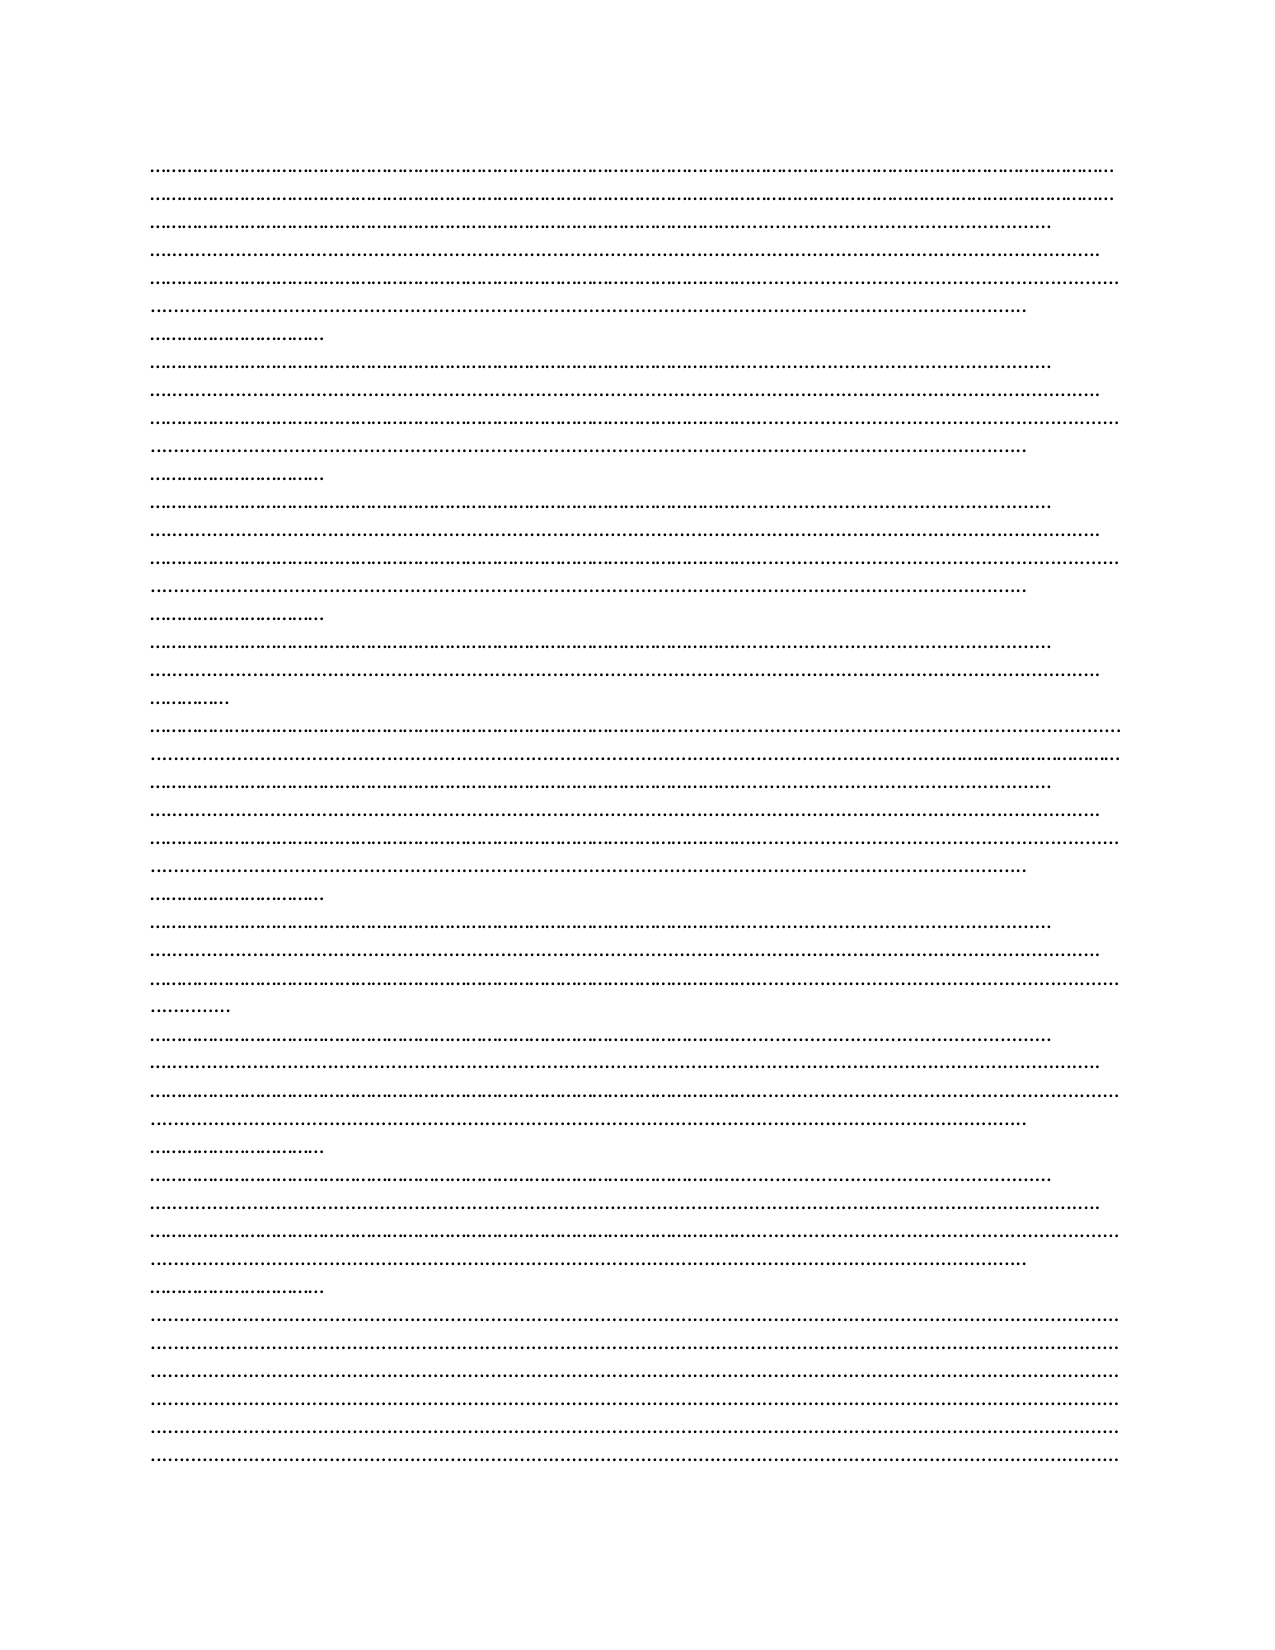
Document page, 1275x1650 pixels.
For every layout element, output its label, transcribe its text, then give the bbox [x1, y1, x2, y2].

text ………………………………………………………………………………………........................................................................................................................................................................................................................…………………………… [150, 710, 1125, 766]
text ……………………………………………………………………………………………………………………………………………………………………………………………………………………………………………………………………………………………………………………………………………………………………………………………………………………………………….......................................................…..................................................................................................................................................................……………………………………………………………………………………………………........................................................................................................................................................................................................................…………………………… [150, 150, 1125, 346]
text ………………………………………………………………………………………………….......................................................…..................................................................................................................................................................…………… [150, 626, 1125, 710]
text ………………………………………………………………………………………………….......................................................…..................................................................................................................................................................…………………………………………………………………………………………………….............................................................................. [150, 907, 1125, 1019]
text ........................................................................................................................................................................ [150, 1383, 1125, 1411]
text ................................................................................................................................................................................................................................................................................................................................................ [150, 1411, 1125, 1467]
